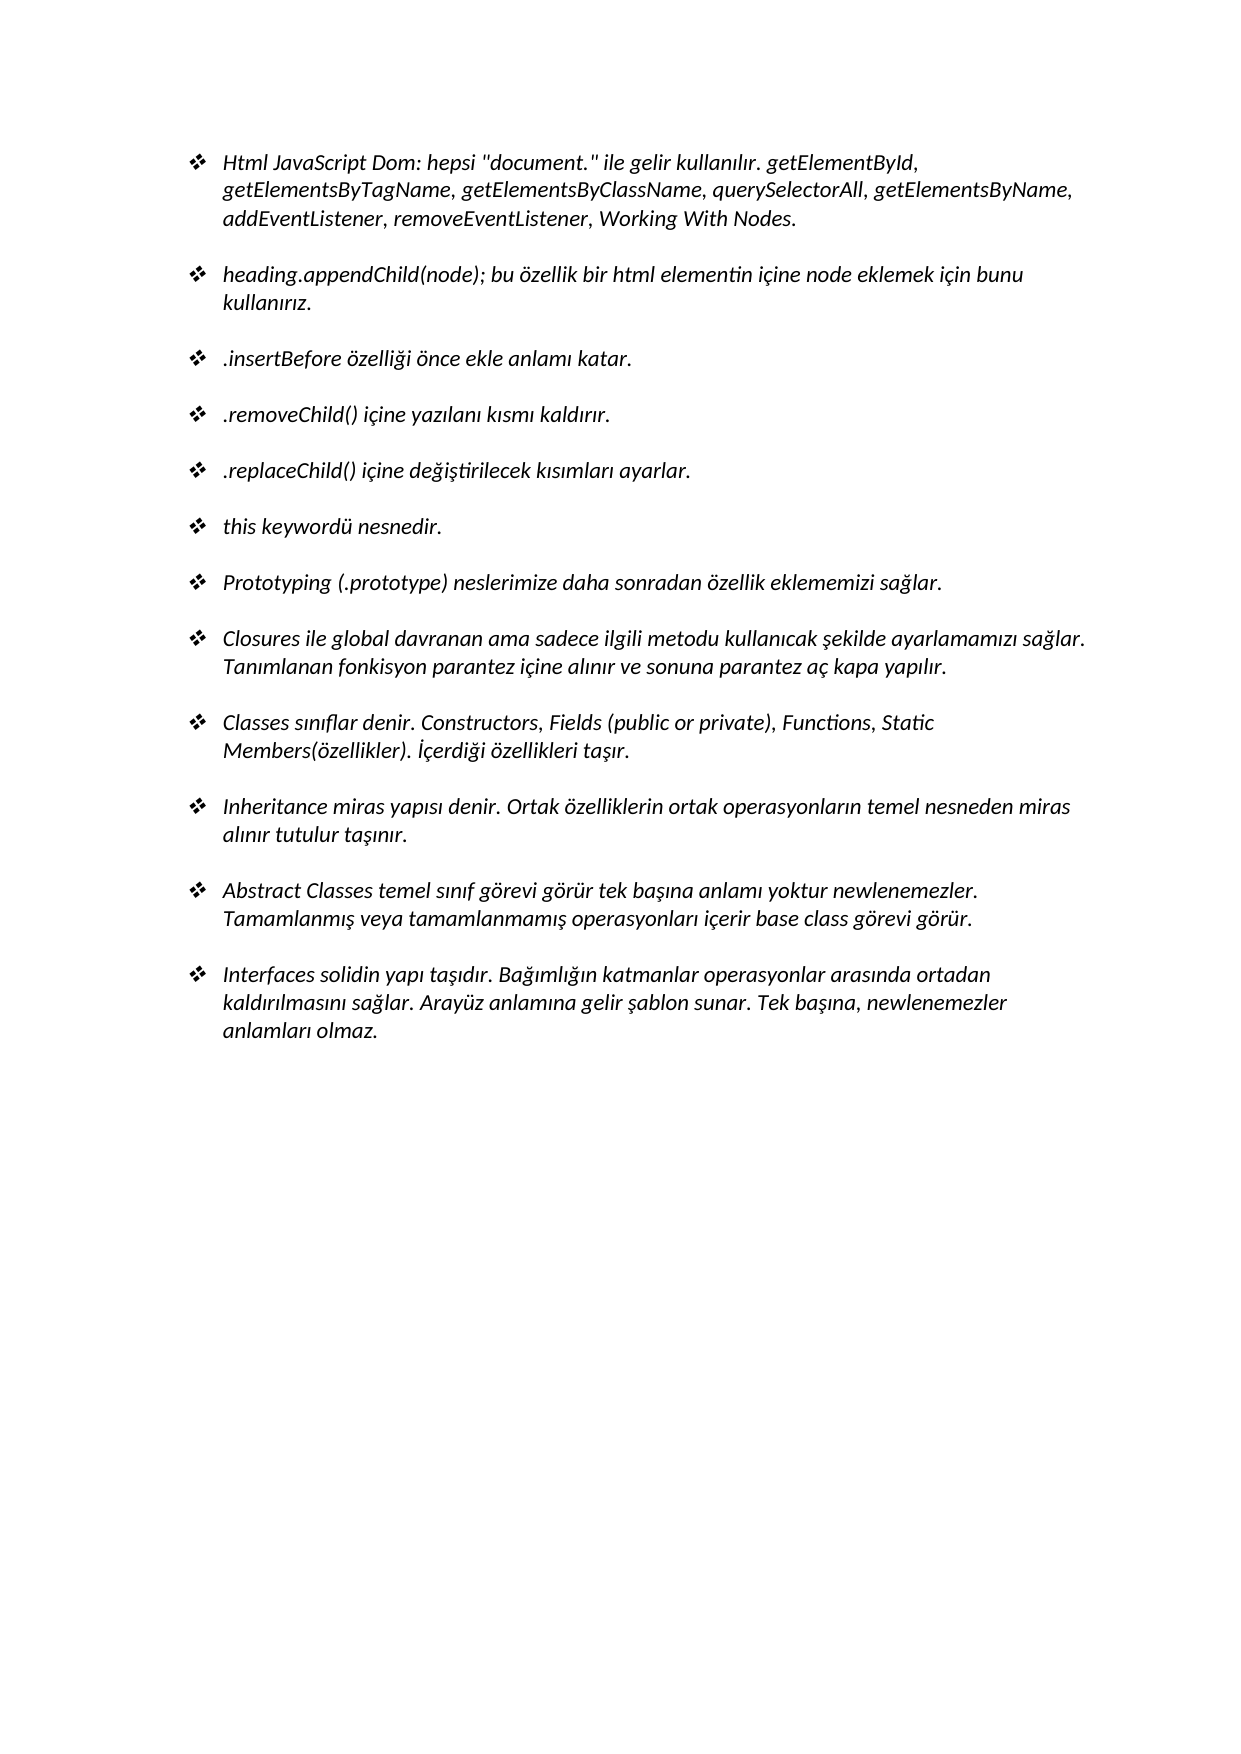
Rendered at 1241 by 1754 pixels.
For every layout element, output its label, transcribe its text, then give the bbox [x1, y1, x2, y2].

list heading.appendChild(node); bu özellik bir html elementin içine node eklemek için bunu kullanırız. [185, 260, 1093, 316]
list Abstract Classes temel sınıf görevi görür tek başına anlamı yoktur newlenemezler. Tamamlanmış veya tamamlanmamış operasyonları içerir base class görevi görür. [185, 876, 1093, 932]
list Interfaces solidin yapı taşıdır. Bağımlığın katmanlar operasyonlar arasında ortadan kaldırılmasını sağlar. Arayüz anlamına gelir şablon sunar. Tek başına, newlenemezler anlamları olmaz. [185, 960, 1093, 1044]
list Classes sınıflar denir. Constructors, Fields (public or private), Functions, Static Members(özellikler). İçerdiği özellikleri taşır. [185, 708, 1093, 764]
list .removeChild() içine yazılanı kısmı kaldırır. [185, 400, 1093, 428]
list .replaceChild() içine değiştirilecek kısımları ayarlar. [185, 456, 1093, 484]
list Html JavaScript Dom: hepsi "document." ile gelir kullanılır. getElementById, getElementsByTagName, getElementsByClassName, querySelectorAll, getElementsByName, addEventListener, removeEventListener, Working With Nodes. [185, 148, 1093, 232]
list this keywordü nesnedir. [185, 512, 1093, 540]
list .insertBefore özelliği önce ekle anlamı katar. [185, 344, 1093, 372]
list Inheritance miras yapısı denir. Ortak özelliklerin ortak operasyonların temel nesneden miras alınır tutulur taşınır. [185, 792, 1093, 848]
list Prototyping (.prototype) neslerimize daha sonradan özellik eklememizi sağlar. [185, 568, 1093, 596]
list Closures ile global davranan ama sadece ilgili metodu kullanıcak şekilde ayarlamamızı sağlar. Tanımlanan fonkisyon parantez içine alınır ve sonuna parantez aç kapa yapılır. [185, 624, 1093, 680]
